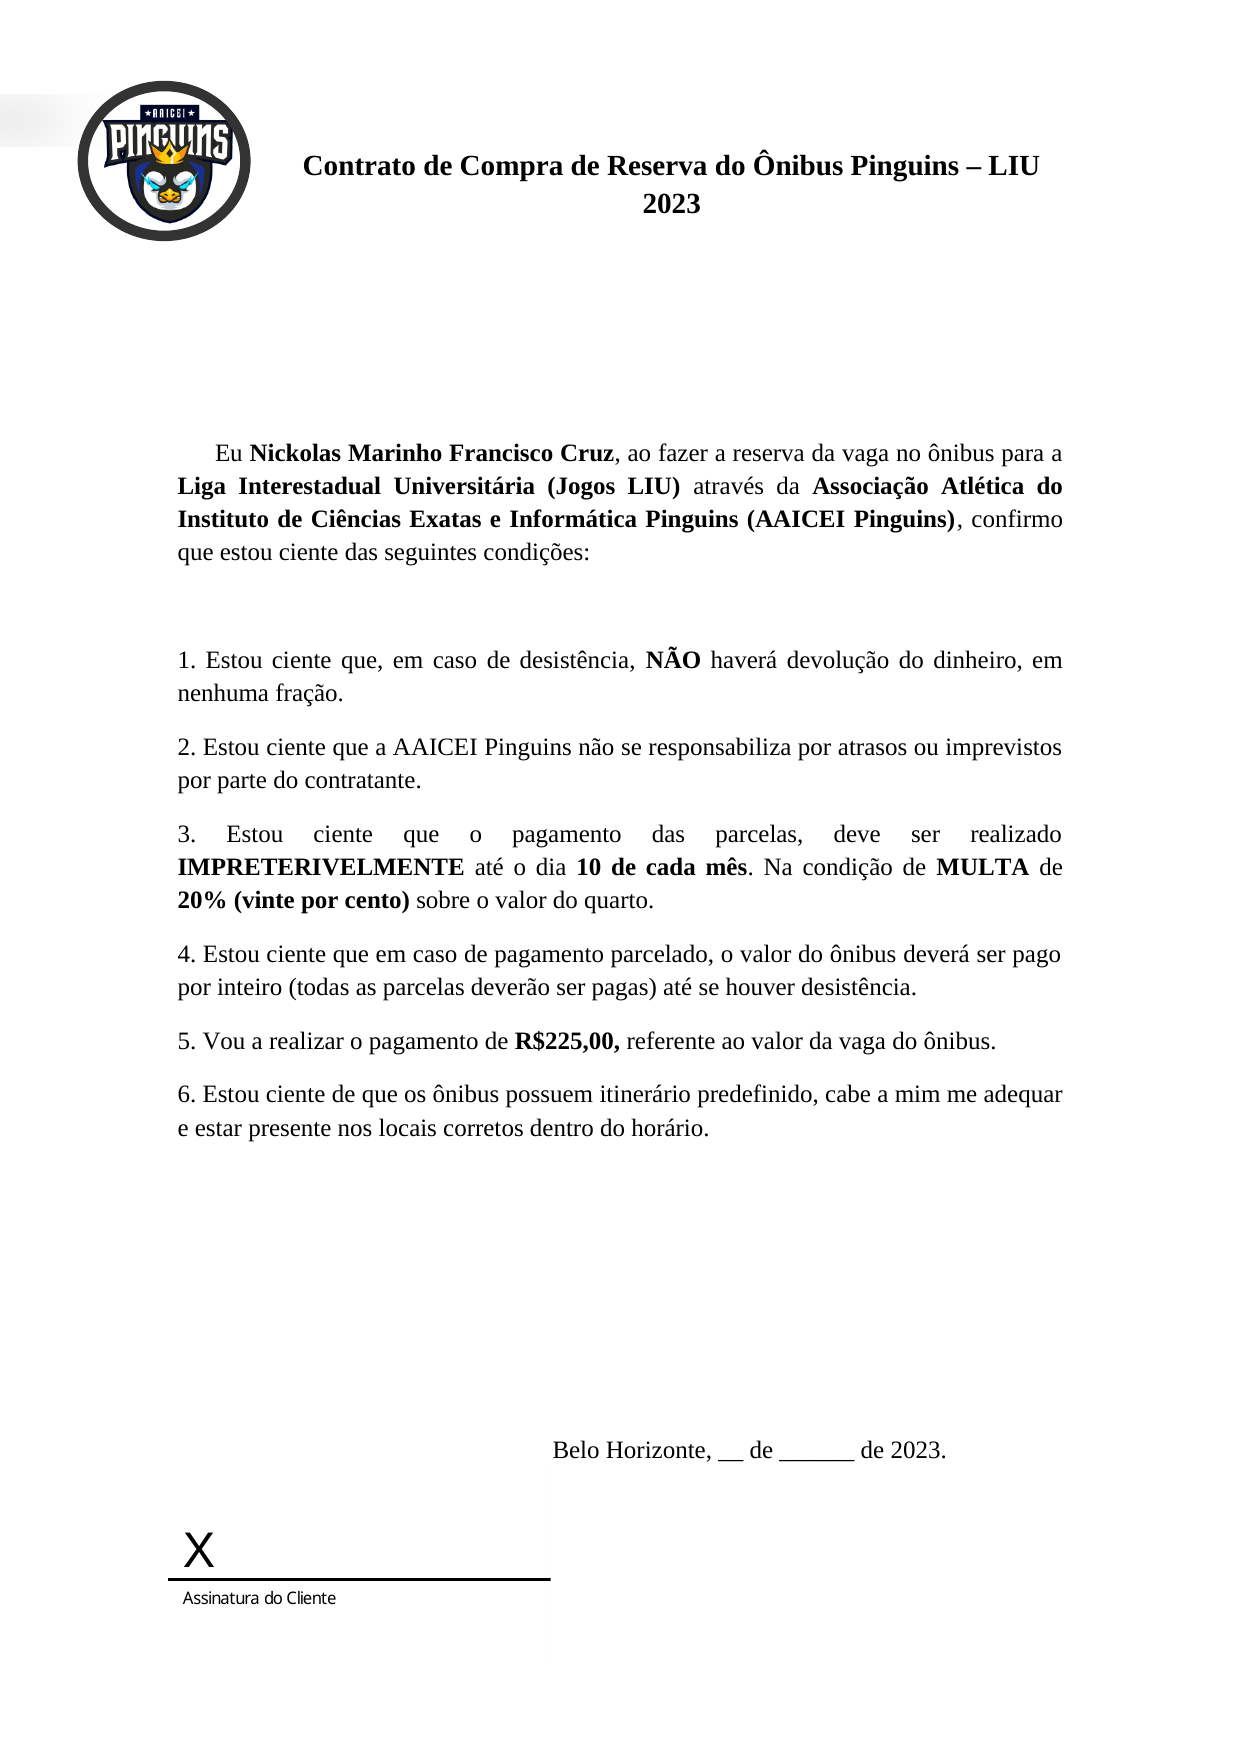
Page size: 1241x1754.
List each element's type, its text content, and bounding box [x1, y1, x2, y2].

picture [89, 92, 240, 230]
text 6. Estou ciente de que os ônibus possuem itinerário predefinido, cabe a mim me adequar e estar presente nos locais corretos dentro do horário. [177, 1079, 1063, 1141]
text 1. Estou ciente que, em caso de desistência, NÃO haverá devolução do dinheiro, em nenhuma fração. [177, 645, 1063, 707]
text Contrato de Compra de Reserva do Ônibus Pinguins – LIU 2023 [224, 148, 1063, 220]
text 3. Estou ciente que o pagamento das parcelas, deve ser realizado IMPRETERIVELMENTE até o dia 10 de cada mês. Na condição de MULTA de 20% (vinte por cento) sobre o valor do quarto. [177, 819, 1063, 914]
text 2. Estou ciente que a AAICEI Pinguins não se responsabiliza por atrasos ou imprevistos por parte do contratante. [177, 732, 1063, 794]
text Eu Nickolas Marinho Francisco Cruz, ao fazer a reserva da vaga no ônibus para a Liga Interestadual Universitária (Jogos LIU) através da Associação Atlética do Instituto de Ciências Exatas e Informática Pinguins (AAICEI Pinguins), confirmo que estou ciente das seguintes condições: [177, 438, 1063, 566]
text 4. Estou ciente que em caso de pagamento parcelado, o valor do ônibus deverá ser pago por inteiro (todas as parcelas deverão ser pagas) até se houver desistência. [177, 939, 1063, 1001]
text Belo Horizonte, __ de ______ de 2023. [177, 1435, 1063, 1464]
text 5. Vou a realizar o pagamento de R$225,00, referente ao valor da vaga do ônibus. [177, 1026, 1063, 1054]
